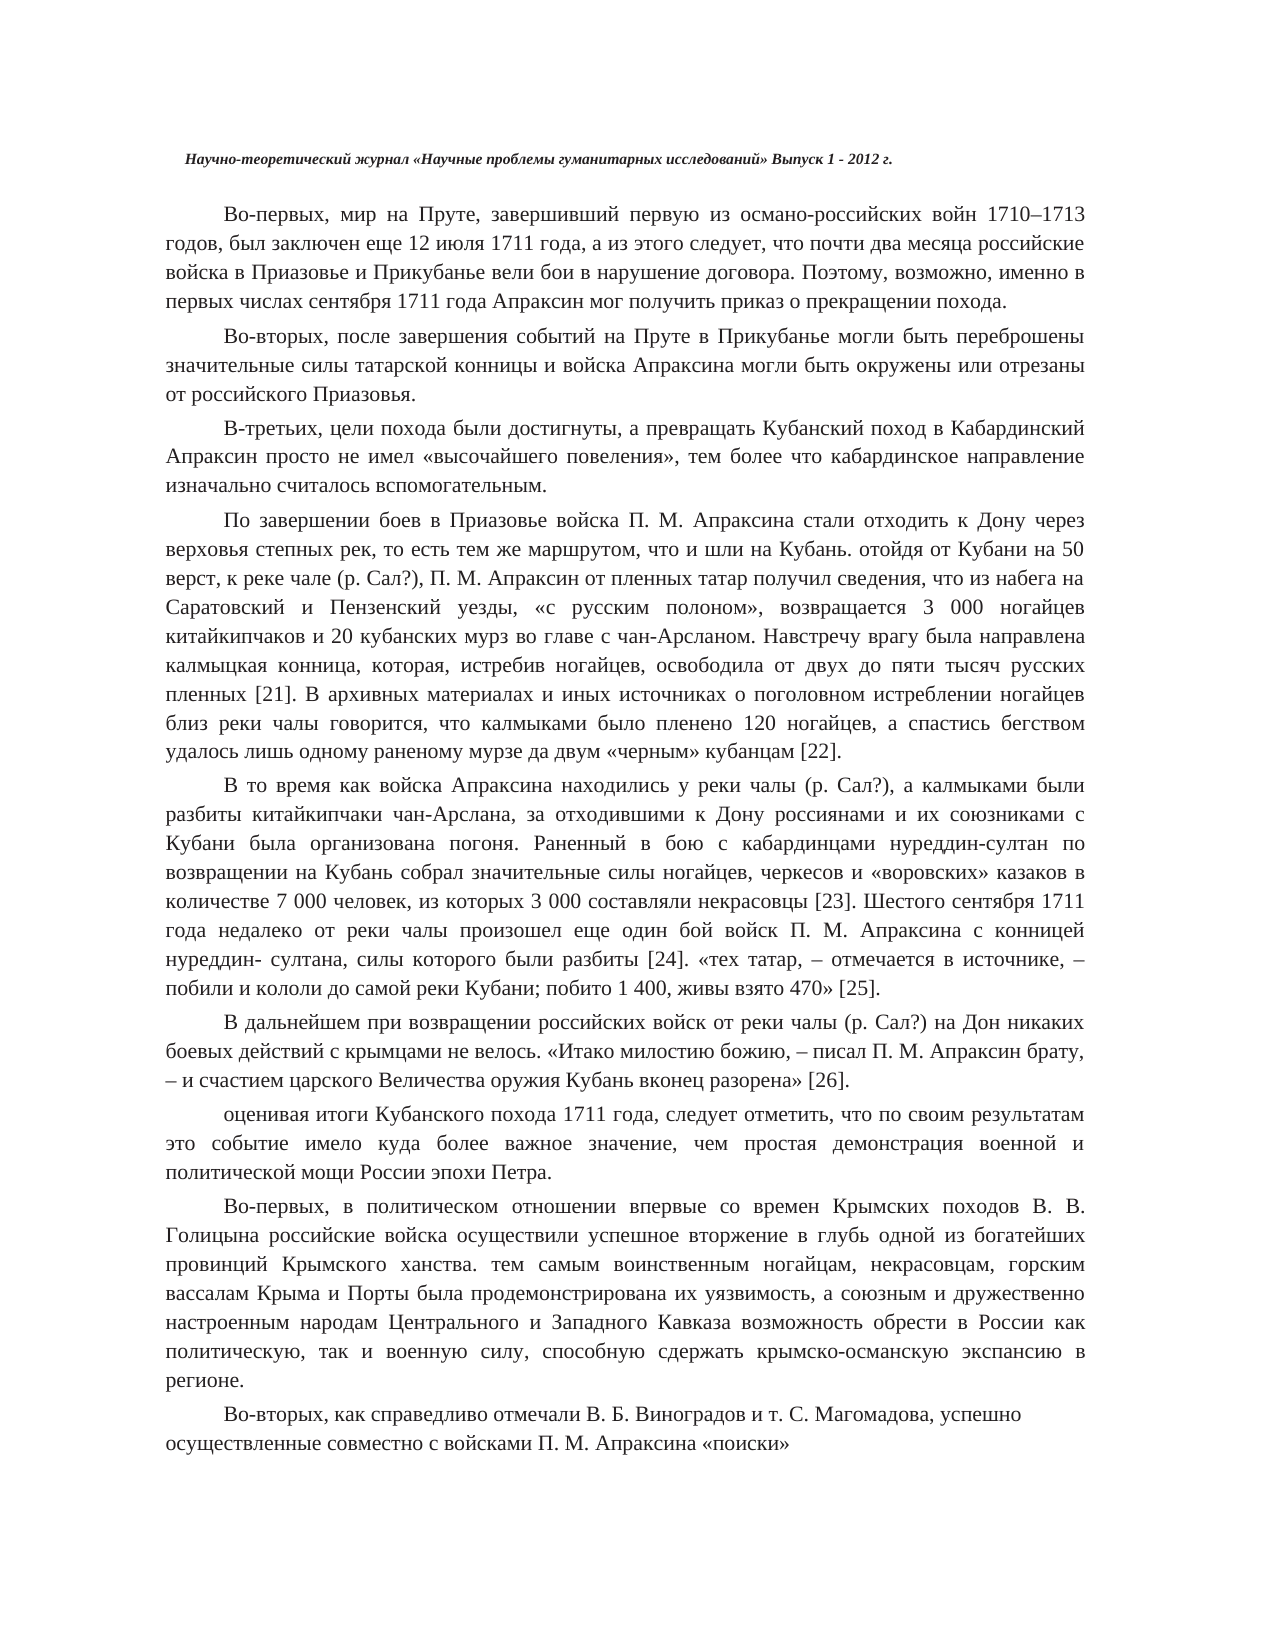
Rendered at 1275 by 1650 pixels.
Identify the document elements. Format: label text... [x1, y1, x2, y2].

text Во-первых, в политическом отношении впервые со времен Крымских походов В. В. Голицына российские войска осуществили успешное вторжение в глубь одной из богатейших провинций Крымского ханства. тем самым воинственным ногайцам, некрасовцам, горским вассалам Крыма и Порты была продемонстрирована их уязвимость, а союзным и дружественно настроенным народам Центрального и Западного Кавказа возможность обрести в России как политическую, так и военную силу, способную сдержать крымско-османскую экспансию в регионе. [165, 1193, 1087, 1392]
text Во-вторых, после завершения событий на Пруте в Прикубанье могли быть переброшены значительные силы татарской конницы и войска Апраксина могли быть окружены или отрезаны от российского Приазовья. [165, 323, 1086, 406]
text оценивая итоги Кубанского похода 1711 года, следует отметить, что по своим результатам это событие имело куда более важное значение, чем простая демонстрация военной и политической мощи России эпохи Петра. [165, 1101, 1086, 1184]
text В дальнейшем при возвращении российских войск от реки чалы (р. Сал?) на Дон никаких боевых действий с крымцами не велось. «Итако милостию божию, – писал П. М. Апраксин брату, – и счастием царского Величества оружия Кубань вконец разорена» [26]. [165, 1009, 1086, 1092]
text По завершении боев в Приазовье войска П. М. Апраксина стали отходить к Дону через верховья степных рек, то есть тем же маршрутом, что и шли на Кубань. отойдя от Кубани на 50 верст, к реке чале (р. Сал?), П. М. Апраксин от пленных татар получил сведения, что из набега на Саратовский и Пензенский уезды, «с русским полоном», возвращается 3 000 ногайцев китайкипчаков и 20 кубанских мурз во главе с чан-Арсланом. Навстречу врагу была направлена калмыцкая конница, которая, истребив ногайцев, освободила от двух до пяти тысяч русских пленных [21]. В архивных материалах и иных источниках о поголовном истреблении ногайцев близ реки чалы говорится, что калмыками было пленено 120 ногайцев, а спастись бегством удалось лишь одному раненому мурзе да двум «черным» кубанцам [22]. [165, 507, 1087, 764]
text Во-вторых, как справедливо отмечали В. Б. Виноградов и т. С. Магомадова, успешно осуществленные совместно с войсками П. М. Апраксина «поиски» [165, 1401, 1086, 1455]
text В-третьих, цели похода были достигнуты, а превращать Кубанский поход в Кабардинский Апраксин просто не имел «высочайшего повеления», тем более что кабардинское направление изначально считалось вспомогательным. [165, 414, 1087, 498]
text В то время как войска Апраксина находились у реки чалы (р. Сал?), а калмыками были разбиты китайкипчаки чан-Арслана, за отходившими к Дону россиянами и их союзниками с Кубани была организована погоня. Раненный в бою с кабардинцами нуреддин-султан по возвращении на Кубань собрал значительные силы ногайцев, черкесов и «воровских» казаков в количестве 7 000 человек, из которых 3 000 составляли некрасовцы [23]. Шестого сентября 1711 года недалеко от реки чалы произошел еще один бой войск П. М. Апраксина с конницей нуреддин- султана, силы которого были разбиты [24]. «тех татар, – отмечается в источнике, – побили и кололи до самой реки Кубани; побито 1 400, живы взято 470» [25]. [165, 772, 1087, 1000]
text Во-первых, мир на Пруте, завершивший первую из османо-российских войн 1710–1713 годов, был заключен еще 12 июля 1711 года, а из этого следует, что почти два месяца российские войска в Приазовье и Прикубанье вели бои в нарушение договора. Поэтому, возможно, именно в первых числах сентября 1711 года Апраксин мог получить приказ о прекращении похода. [165, 201, 1086, 313]
text Научно-теоретический журнал «Научные проблемы гуманитарных исследований» Выпуск 1 - 2012 г. [184, 150, 1067, 168]
